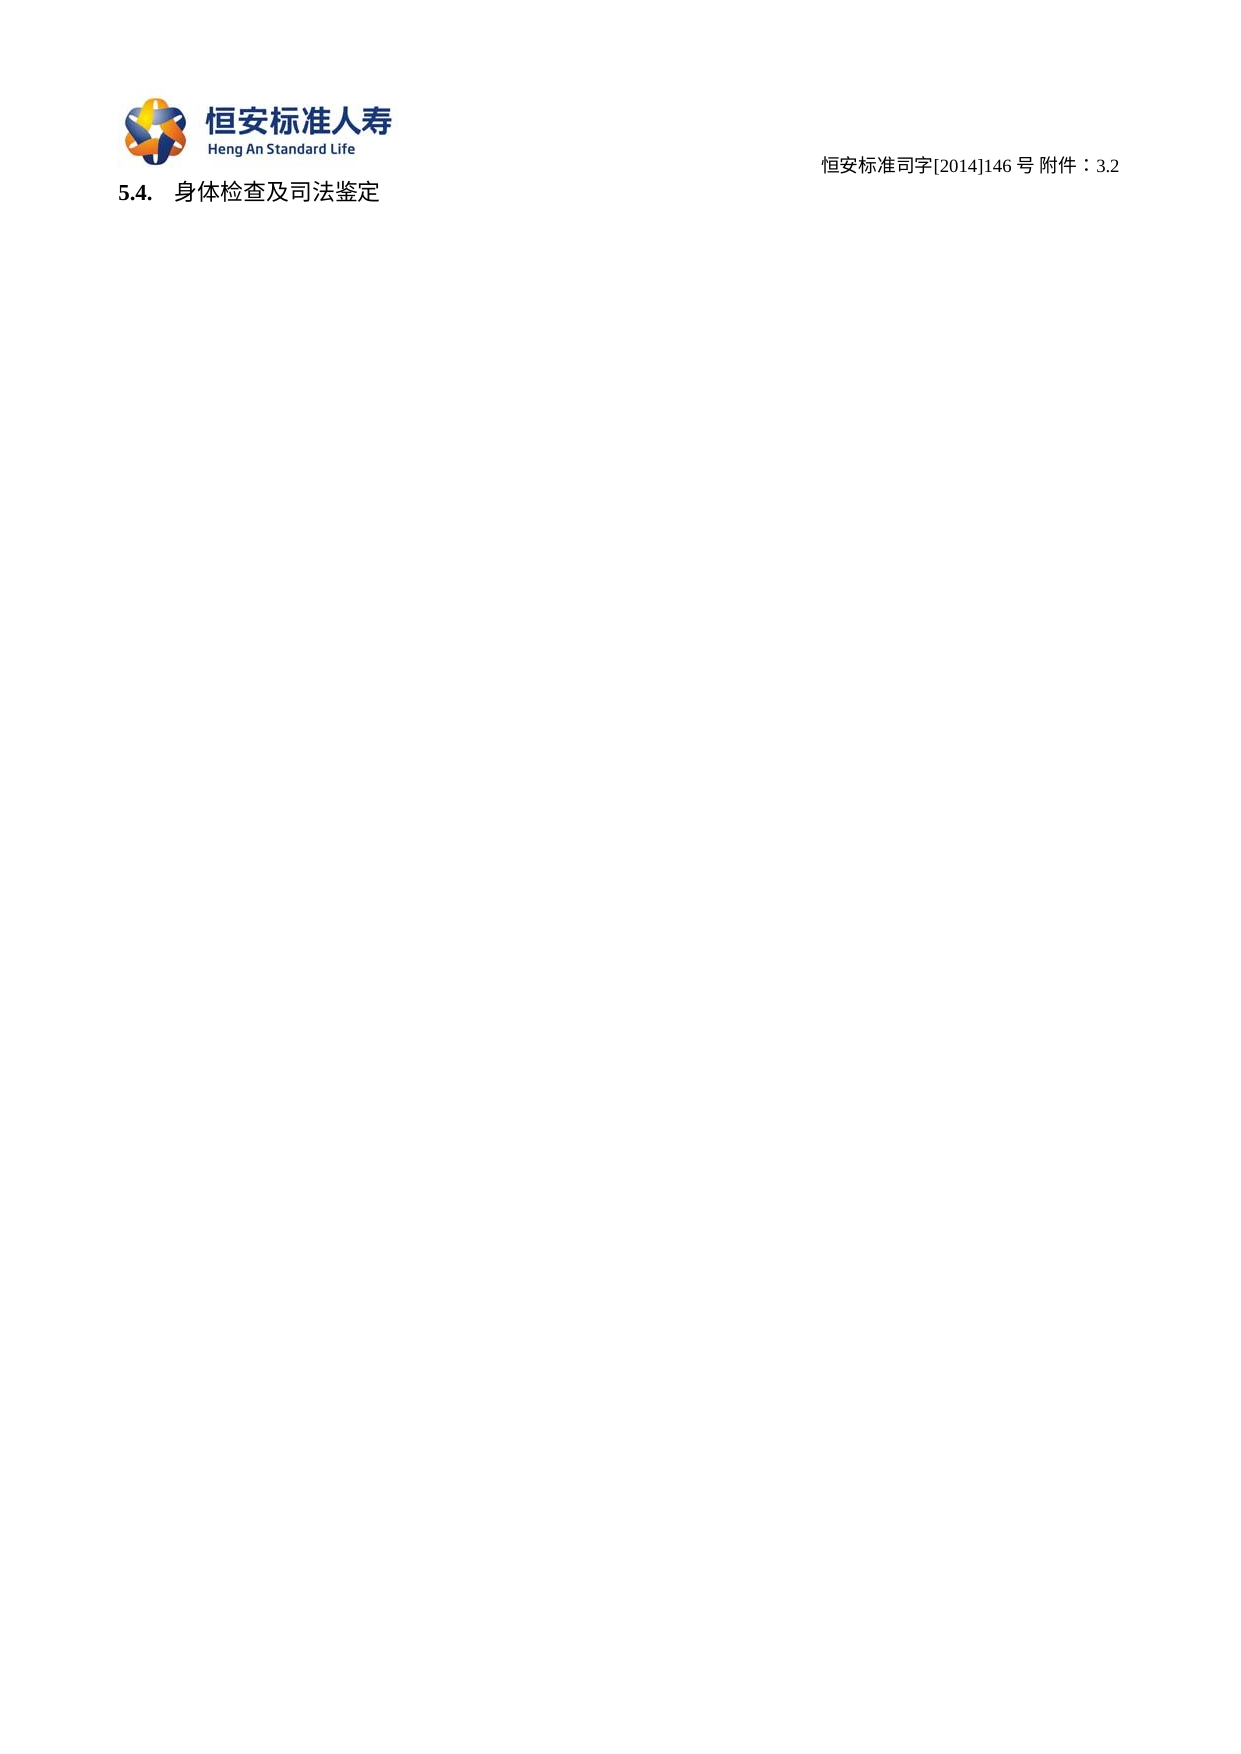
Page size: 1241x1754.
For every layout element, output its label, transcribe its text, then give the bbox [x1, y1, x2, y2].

picture [118, 88, 399, 173]
subtitle 身体检查及司法鉴定 [118, 175, 1144, 207]
